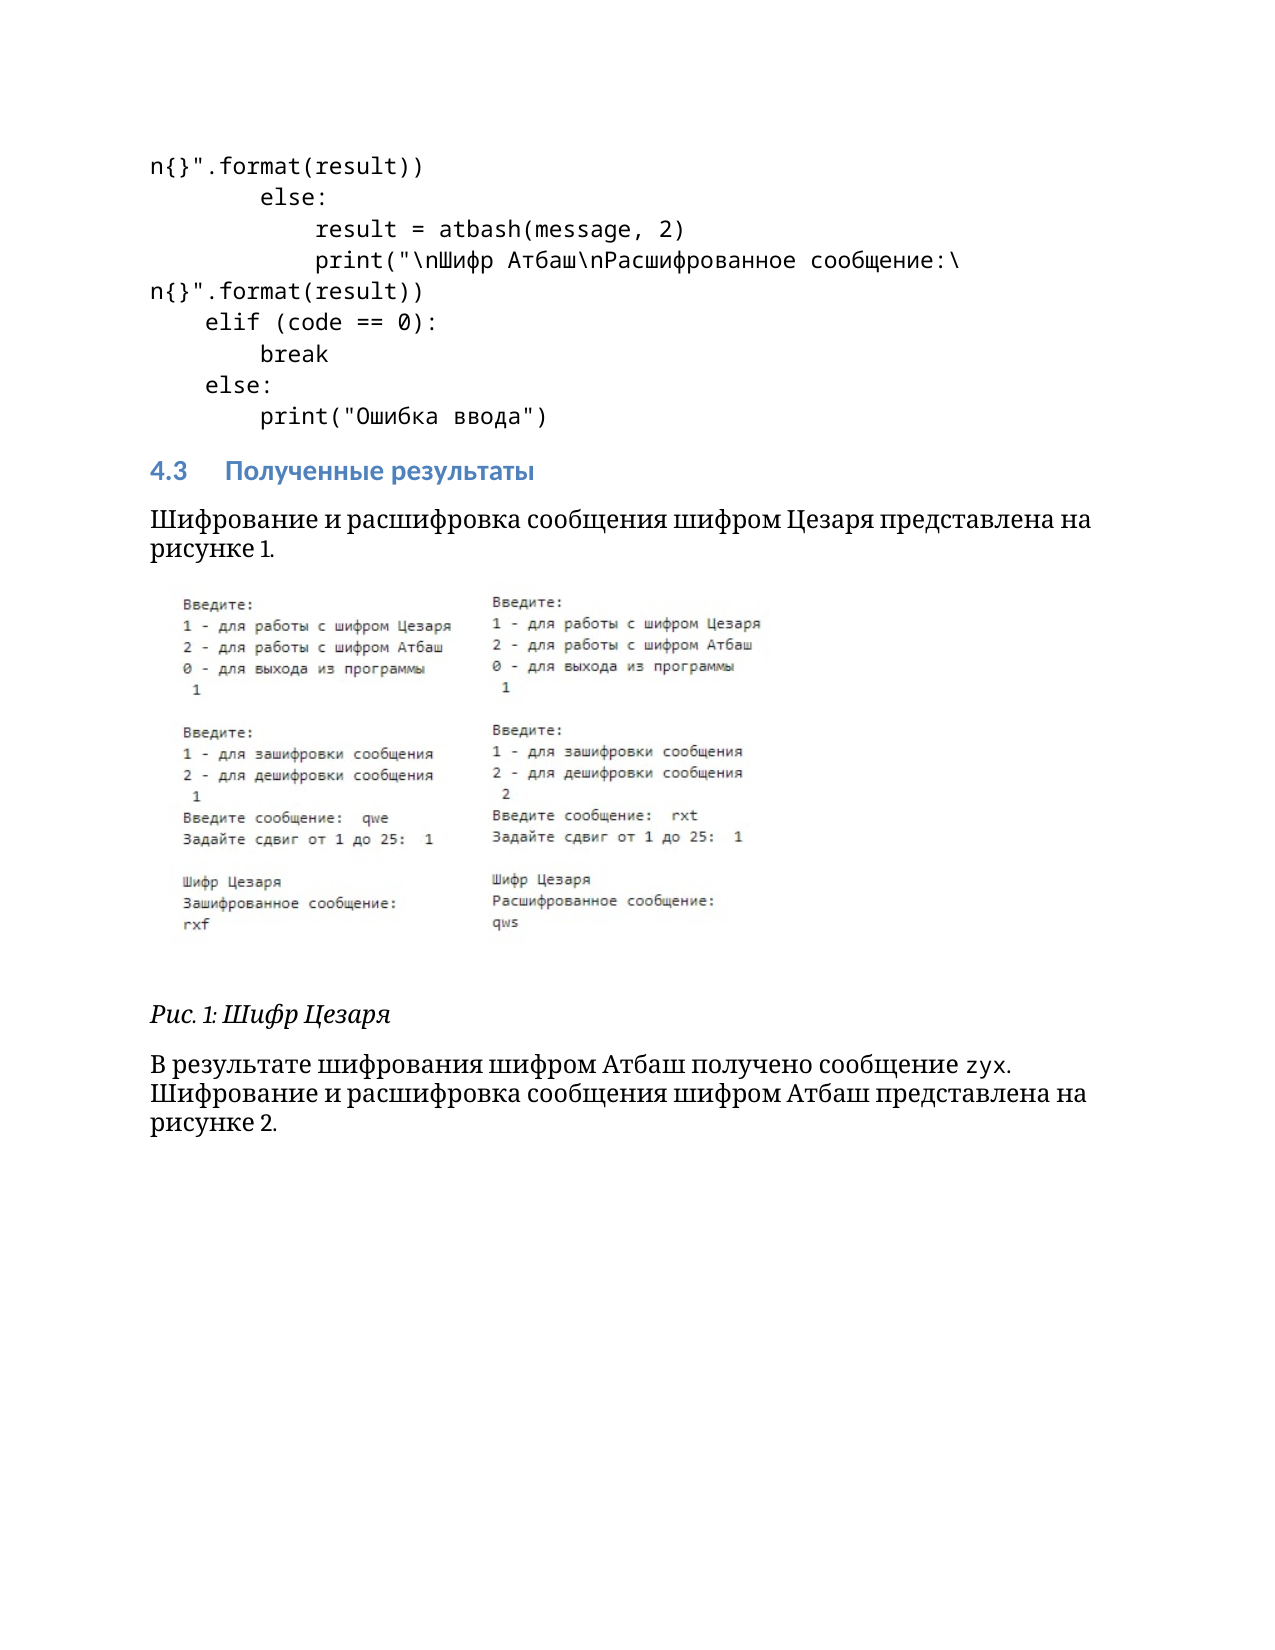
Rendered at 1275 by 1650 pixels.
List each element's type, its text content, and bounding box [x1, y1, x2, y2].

subtitle 4.3 Полученные результаты [150, 452, 1125, 488]
picture [168, 582, 833, 981]
text Рис. 1: Шифр Цезаря [150, 1001, 1125, 1030]
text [150, 150, 1125, 431]
text В результате шифрования шифром Атбаш получено сообщение zyx. Шифрование и расшифровка сообщения шифром Атбаш представлена на рисунке 2. [150, 1048, 1125, 1137]
text Шифрование и расшифровка сообщения шифром Цезаря представлена на рисунке 1. [150, 506, 1125, 564]
